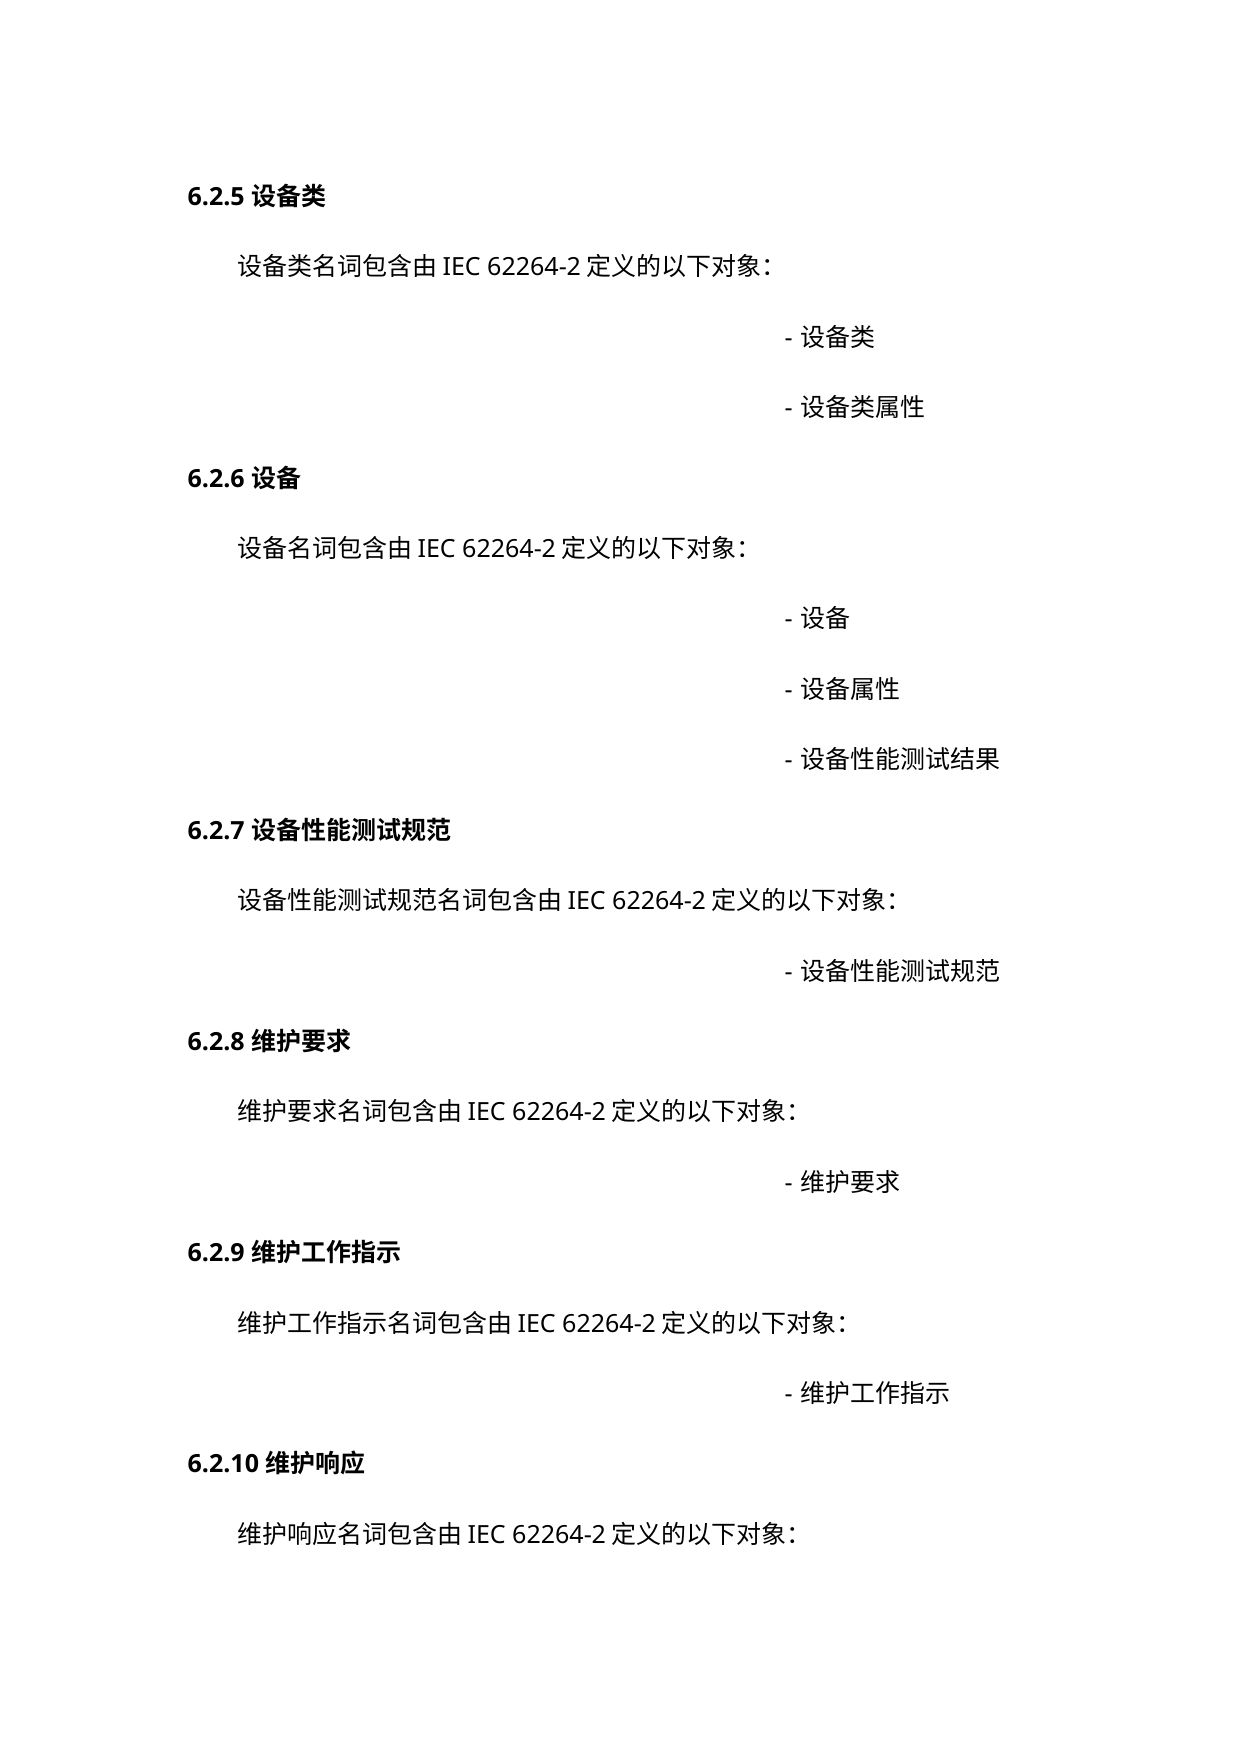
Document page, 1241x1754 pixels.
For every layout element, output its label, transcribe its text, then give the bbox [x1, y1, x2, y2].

text 设备类名词包含由IEC 62264-2定义的以下对象： [187, 232, 1053, 297]
text 6.2.7 设备性能测试规范 [187, 796, 1053, 861]
text 6.2.8 维护要求 [187, 1007, 1053, 1072]
list 设备类属性 [734, 373, 1053, 438]
list 设备性能测试结果 [734, 725, 1053, 790]
list 维护要求 [734, 1148, 1053, 1213]
text 维护要求名词包含由IEC 62264-2定义的以下对象： [187, 1077, 1053, 1142]
text 6.2.9 维护工作指示 [187, 1218, 1053, 1283]
text 维护工作指示名词包含由IEC 62264-2定义的以下对象： [187, 1289, 1053, 1354]
text 6.2.5 设备类 [187, 162, 1053, 227]
text 设备性能测试规范名词包含由IEC 62264-2定义的以下对象： [187, 866, 1053, 931]
list 设备 [734, 584, 1053, 649]
list 设备属性 [734, 655, 1053, 720]
list 维护工作指示 [734, 1359, 1053, 1424]
text 6.2.10 维护响应 [187, 1429, 1053, 1494]
text 6.2.6 设备 [187, 444, 1053, 509]
list 设备类 [734, 303, 1053, 368]
list 设备性能测试规范 [734, 937, 1053, 1002]
text 设备名词包含由IEC 62264-2定义的以下对象： [187, 514, 1053, 579]
text 维护响应名词包含由IEC 62264-2定义的以下对象： [187, 1500, 1053, 1565]
